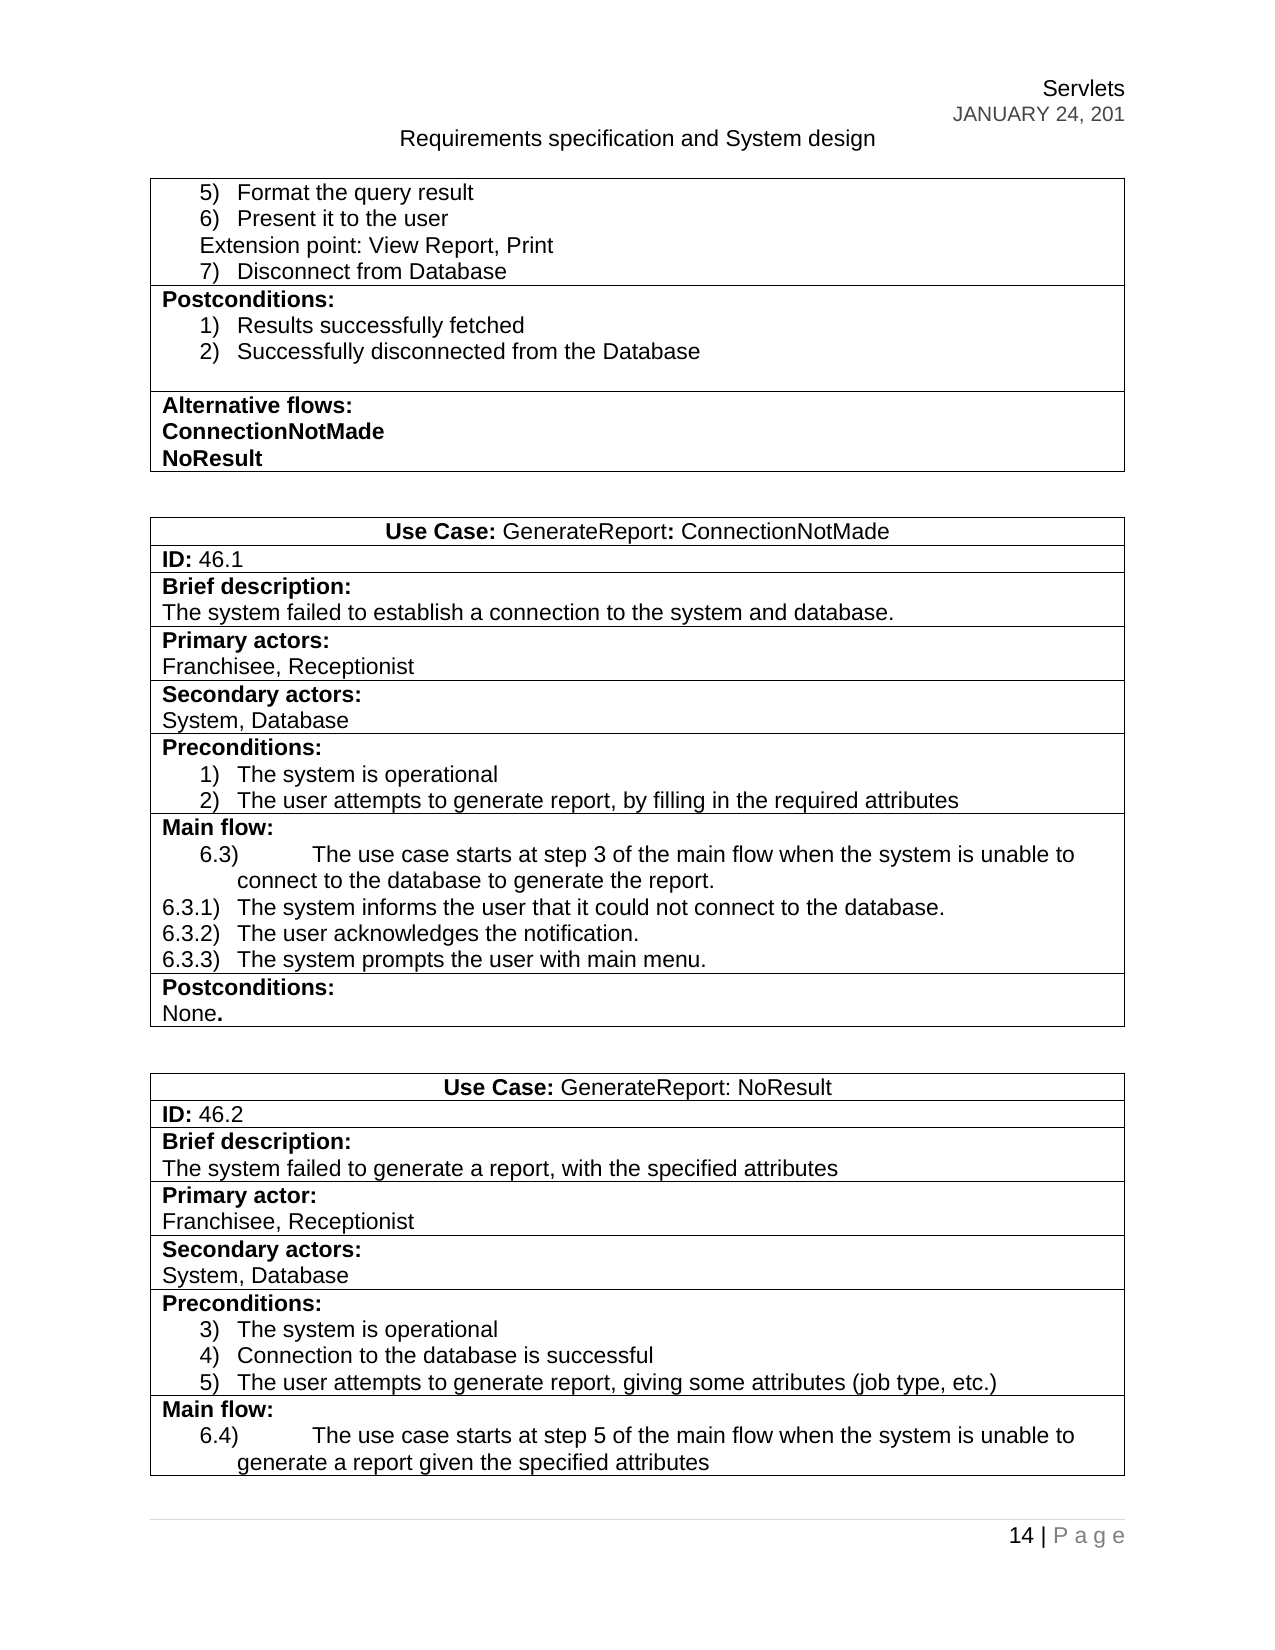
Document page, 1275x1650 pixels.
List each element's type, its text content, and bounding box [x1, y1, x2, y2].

table_cell Primary actor: Franchisee, Receptionist [151, 1182, 1124, 1235]
table_cell Brief description: The system failed to establish a connection to the system and database. [151, 573, 1124, 626]
table_header Use Case: GenerateReport: NoResult [151, 1074, 1124, 1100]
table_cell Main flow: The use case starts at step 3 of the main flow when the system is unable to connect to the database to generate the report. The system informs the user that it could not connect to the database. The user acknowledges the notification. The system prompts the user with main menu. [151, 814, 1124, 972]
table_cell Primary actors: Franchisee, Receptionist [151, 627, 1124, 679]
table_cell Alternative flows: ConnectionNotMade NoResult [151, 392, 1124, 471]
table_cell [151, 179, 1124, 284]
table_cell Postconditions: None. [151, 974, 1124, 1026]
table_cell Brief description: The system failed to generate a report, with the specified attributes [151, 1128, 1124, 1181]
table_cell Secondary actors: System, Database [151, 1236, 1124, 1288]
table_cell ID: 46.1 [151, 546, 1124, 572]
table_cell Preconditions: The system is operational The user attempts to generate report, by filling in the required attributes [151, 734, 1124, 813]
table_cell Secondary actors: System, Database [151, 681, 1124, 733]
table_header Use Case: GenerateReport: ConnectionNotMade [151, 518, 1124, 544]
table_cell Postconditions: Results successfully fetched Successfully disconnected from the Database [151, 286, 1124, 391]
table_cell ID: 46.2 [151, 1101, 1124, 1127]
table_cell Preconditions: The system is operational Connection to the database is successful The user attempts to generate report, giving some attributes (job type, etc.) [151, 1290, 1124, 1395]
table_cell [151, 1396, 1124, 1475]
